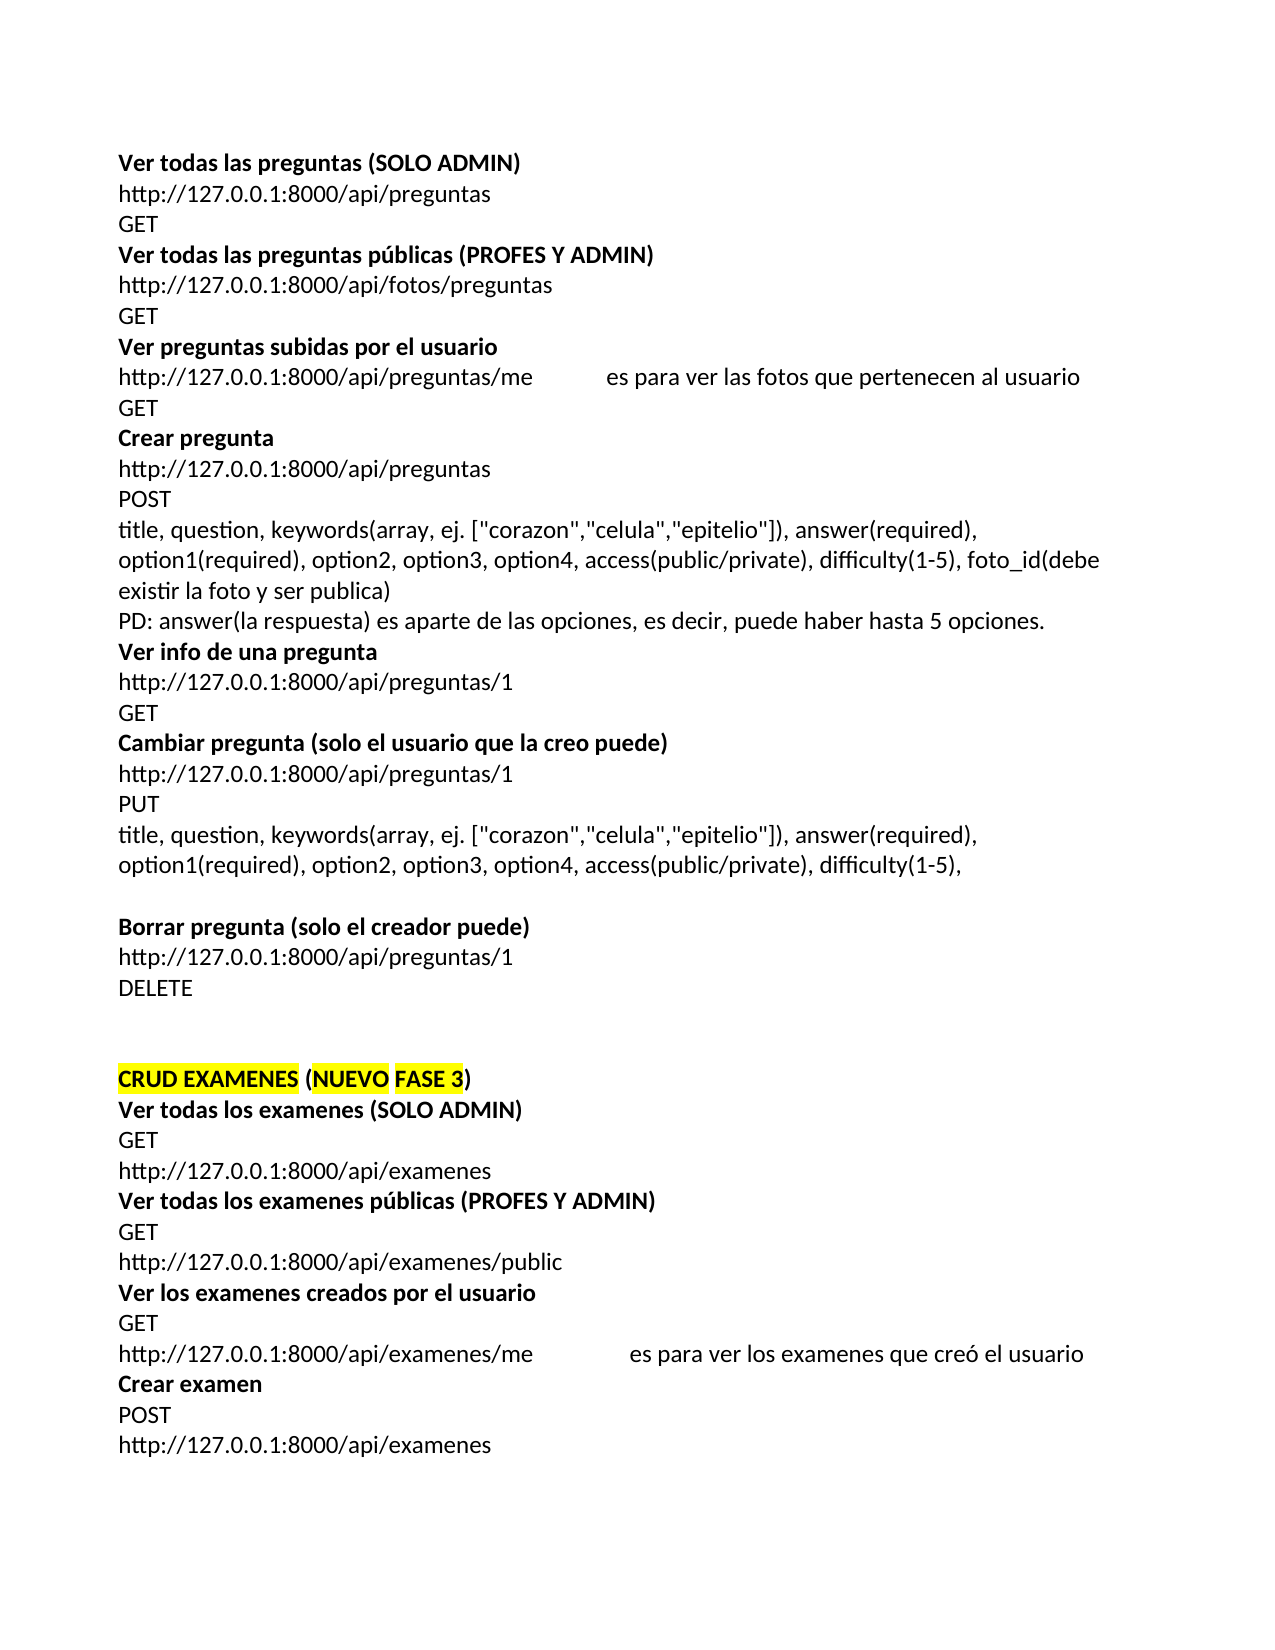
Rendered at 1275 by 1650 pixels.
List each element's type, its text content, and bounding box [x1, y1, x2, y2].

text title, question, keywords(array, ej. ["corazon","celula","epitelio"]), answer(required), option1(required), option2, option3, option4, access(public/private), difficulty(1-5), foto_id(debe existir la foto y ser publica) [118, 514, 1152, 605]
text http://127.0.0.1:8000/api/fotos/preguntas [118, 270, 1152, 300]
text http://127.0.0.1:8000/api/examenes [118, 1429, 1152, 1460]
text Cambiar pregunta (solo el usuario que la creo puede) [118, 727, 1152, 758]
text Ver todas las preguntas (SOLO ADMIN) [118, 148, 1152, 178]
text GET [118, 392, 1152, 422]
text Crear pregunta [118, 422, 1152, 453]
text http://127.0.0.1:8000/api/examenes [118, 1155, 1152, 1185]
text GET [118, 300, 1152, 331]
text http://127.0.0.1:8000/api/examenes/public [118, 1246, 1152, 1277]
text http://127.0.0.1:8000/api/preguntas/1 [118, 758, 1152, 788]
text PUT [118, 788, 1152, 819]
text http://127.0.0.1:8000/api/preguntas [118, 453, 1152, 483]
text http://127.0.0.1:8000/api/preguntas [118, 178, 1152, 209]
text Ver todas las preguntas públicas (PROFES Y ADMIN) [118, 239, 1152, 270]
text GET [118, 1307, 1152, 1338]
text GET [118, 1124, 1152, 1155]
text http://127.0.0.1:8000/api/preguntas/1 [118, 941, 1152, 972]
text http://127.0.0.1:8000/api/preguntas/1 [118, 666, 1152, 697]
text GET [118, 209, 1152, 239]
text http://127.0.0.1:8000/api/preguntas/me es para ver las fotos que pertenecen al usuario [118, 361, 1152, 392]
text DELETE [118, 972, 1152, 1002]
text Crear examen [118, 1368, 1152, 1399]
text POST [118, 1399, 1152, 1429]
text Ver todas los examenes públicas (PROFES Y ADMIN) [118, 1185, 1152, 1216]
text GET [118, 1216, 1152, 1246]
text GET [118, 697, 1152, 727]
text Ver todas los examenes (SOLO ADMIN) [118, 1094, 1152, 1124]
text PD: answer(la respuesta) es aparte de las opciones, es decir, puede haber hasta 5 opciones. [118, 605, 1152, 636]
text Ver info de una pregunta [118, 636, 1152, 666]
text title, question, keywords(array, ej. ["corazon","celula","epitelio"]), answer(required), option1(required), option2, option3, option4, access(public/private), difficulty(1-5), [118, 819, 1152, 880]
text Ver preguntas subidas por el usuario [118, 331, 1152, 361]
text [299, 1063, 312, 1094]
text POST [118, 483, 1152, 514]
text CRUD EXAMENES (NUEVO FASE 3) [463, 1063, 1152, 1094]
text http://127.0.0.1:8000/api/examenes/me es para ver los examenes que creó el usuario [118, 1338, 1152, 1368]
text Borrar pregunta (solo el creador puede) [118, 911, 1152, 941]
text Ver los examenes creados por el usuario [118, 1277, 1152, 1307]
